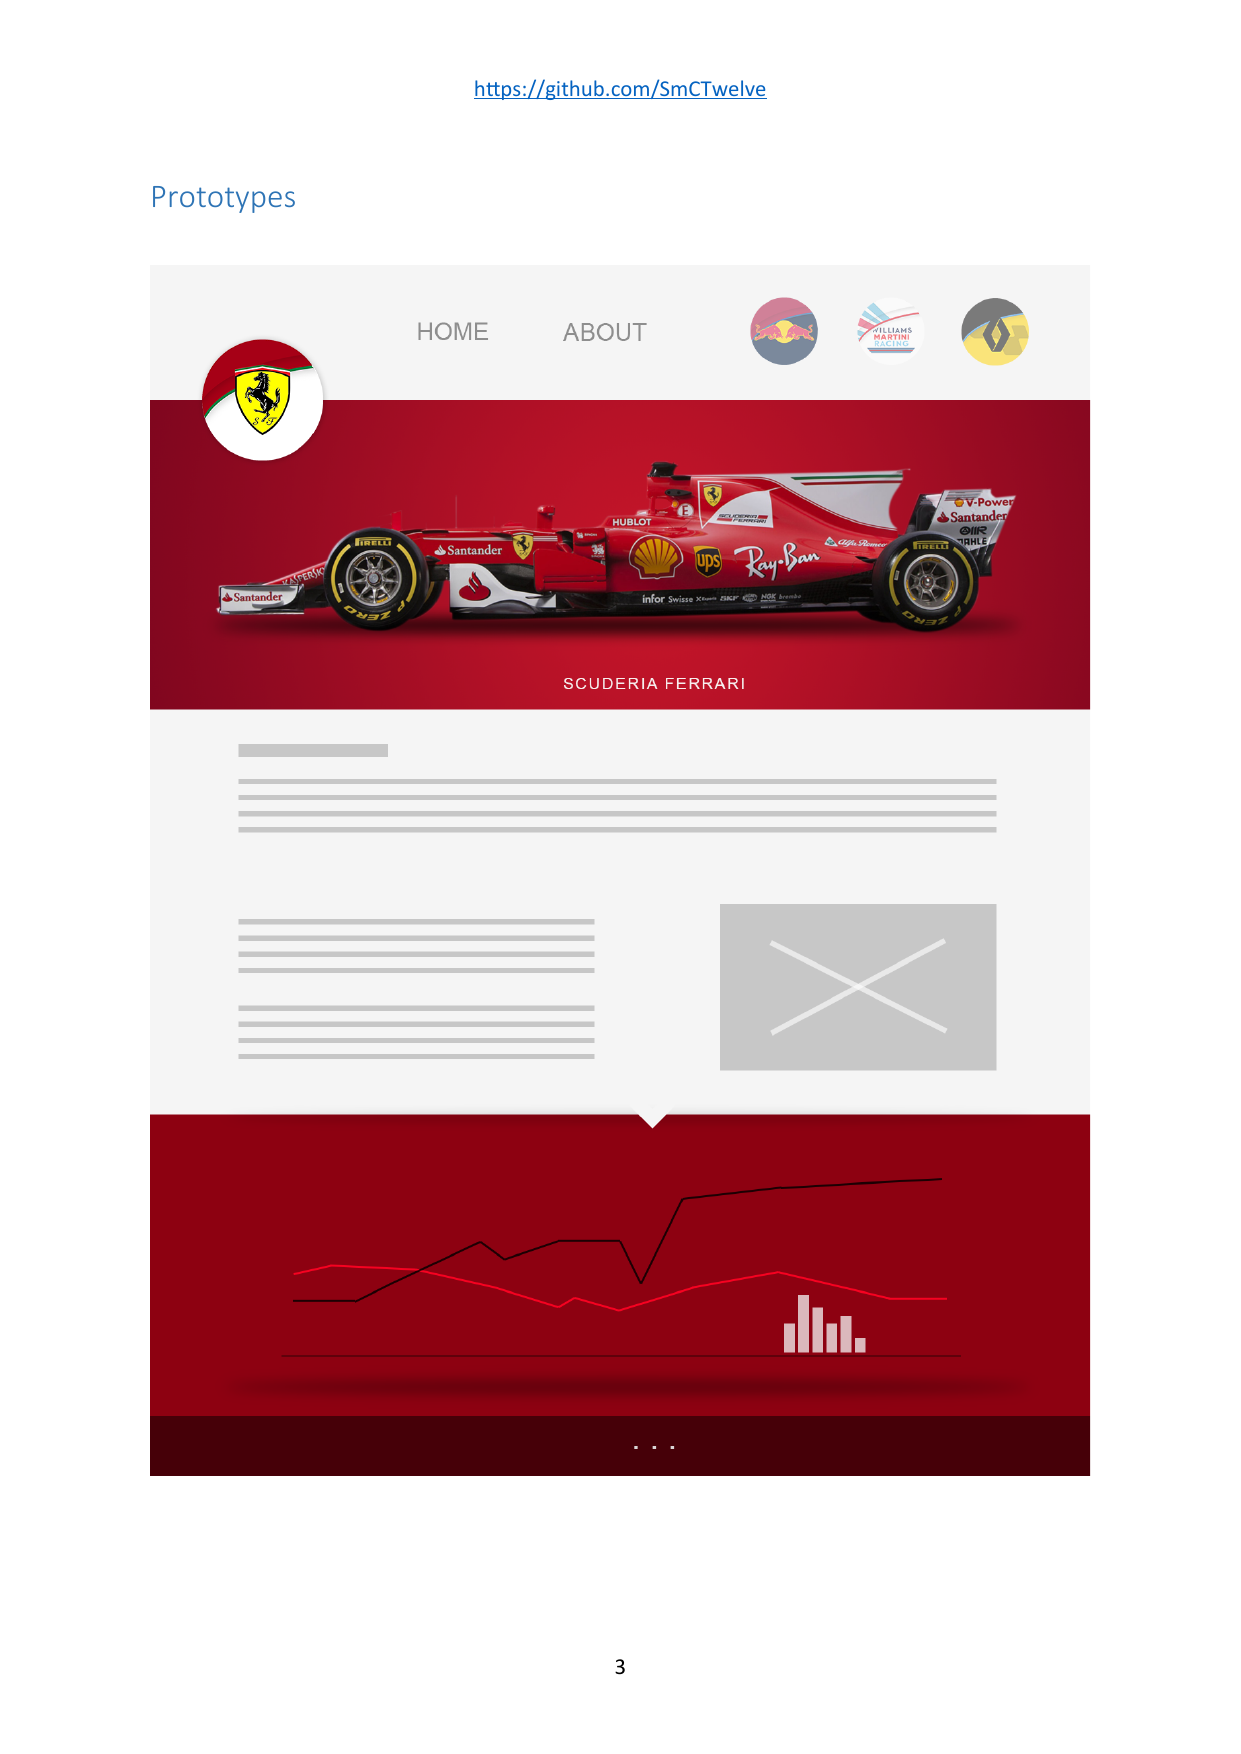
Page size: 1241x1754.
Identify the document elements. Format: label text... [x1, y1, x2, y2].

subtitle Prototypes [150, 175, 1090, 216]
picture [150, 265, 1091, 1476]
